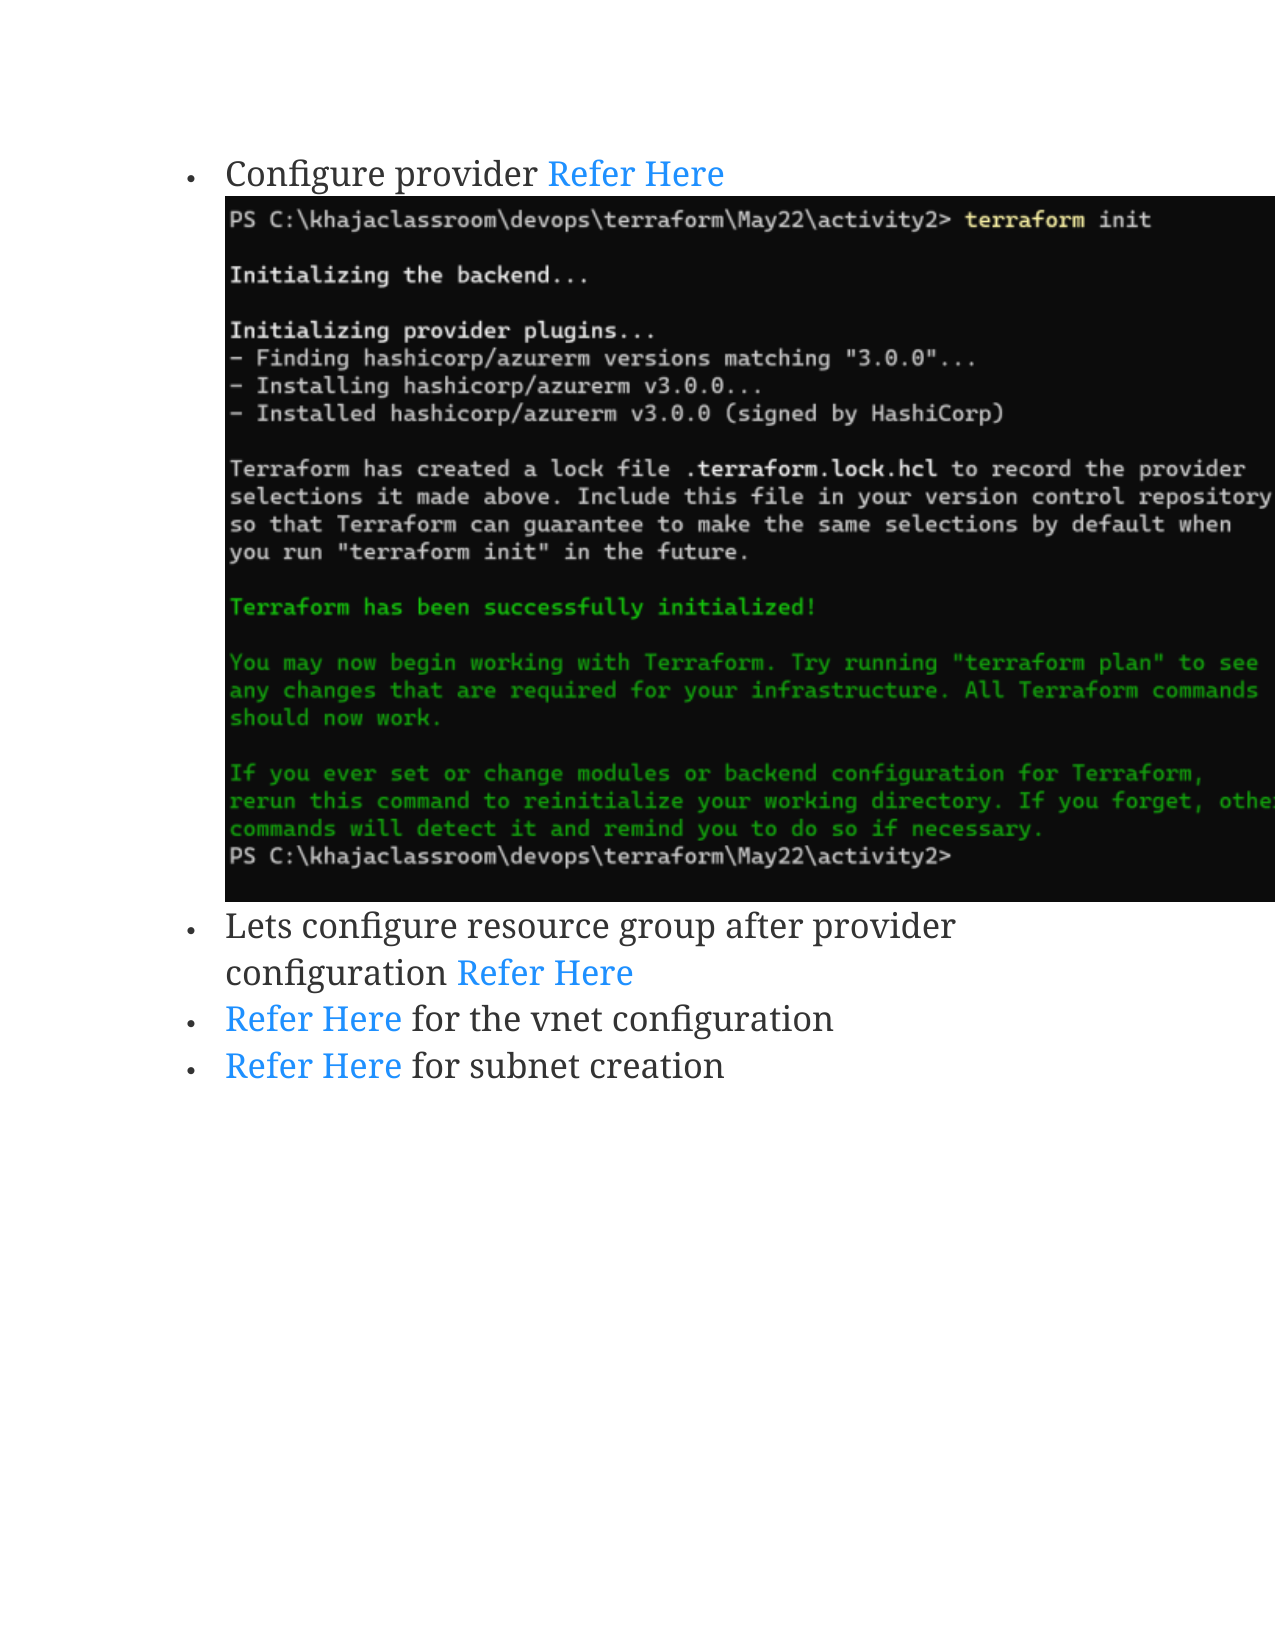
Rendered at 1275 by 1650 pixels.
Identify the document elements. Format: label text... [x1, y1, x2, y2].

picture [225, 196, 1275, 902]
list Refer Here for subnet creation [187, 1042, 1125, 1089]
list Lets configure resource group after provider configuration Refer Here [187, 901, 1125, 995]
list Refer Here for the vnet configuration [187, 995, 1125, 1042]
